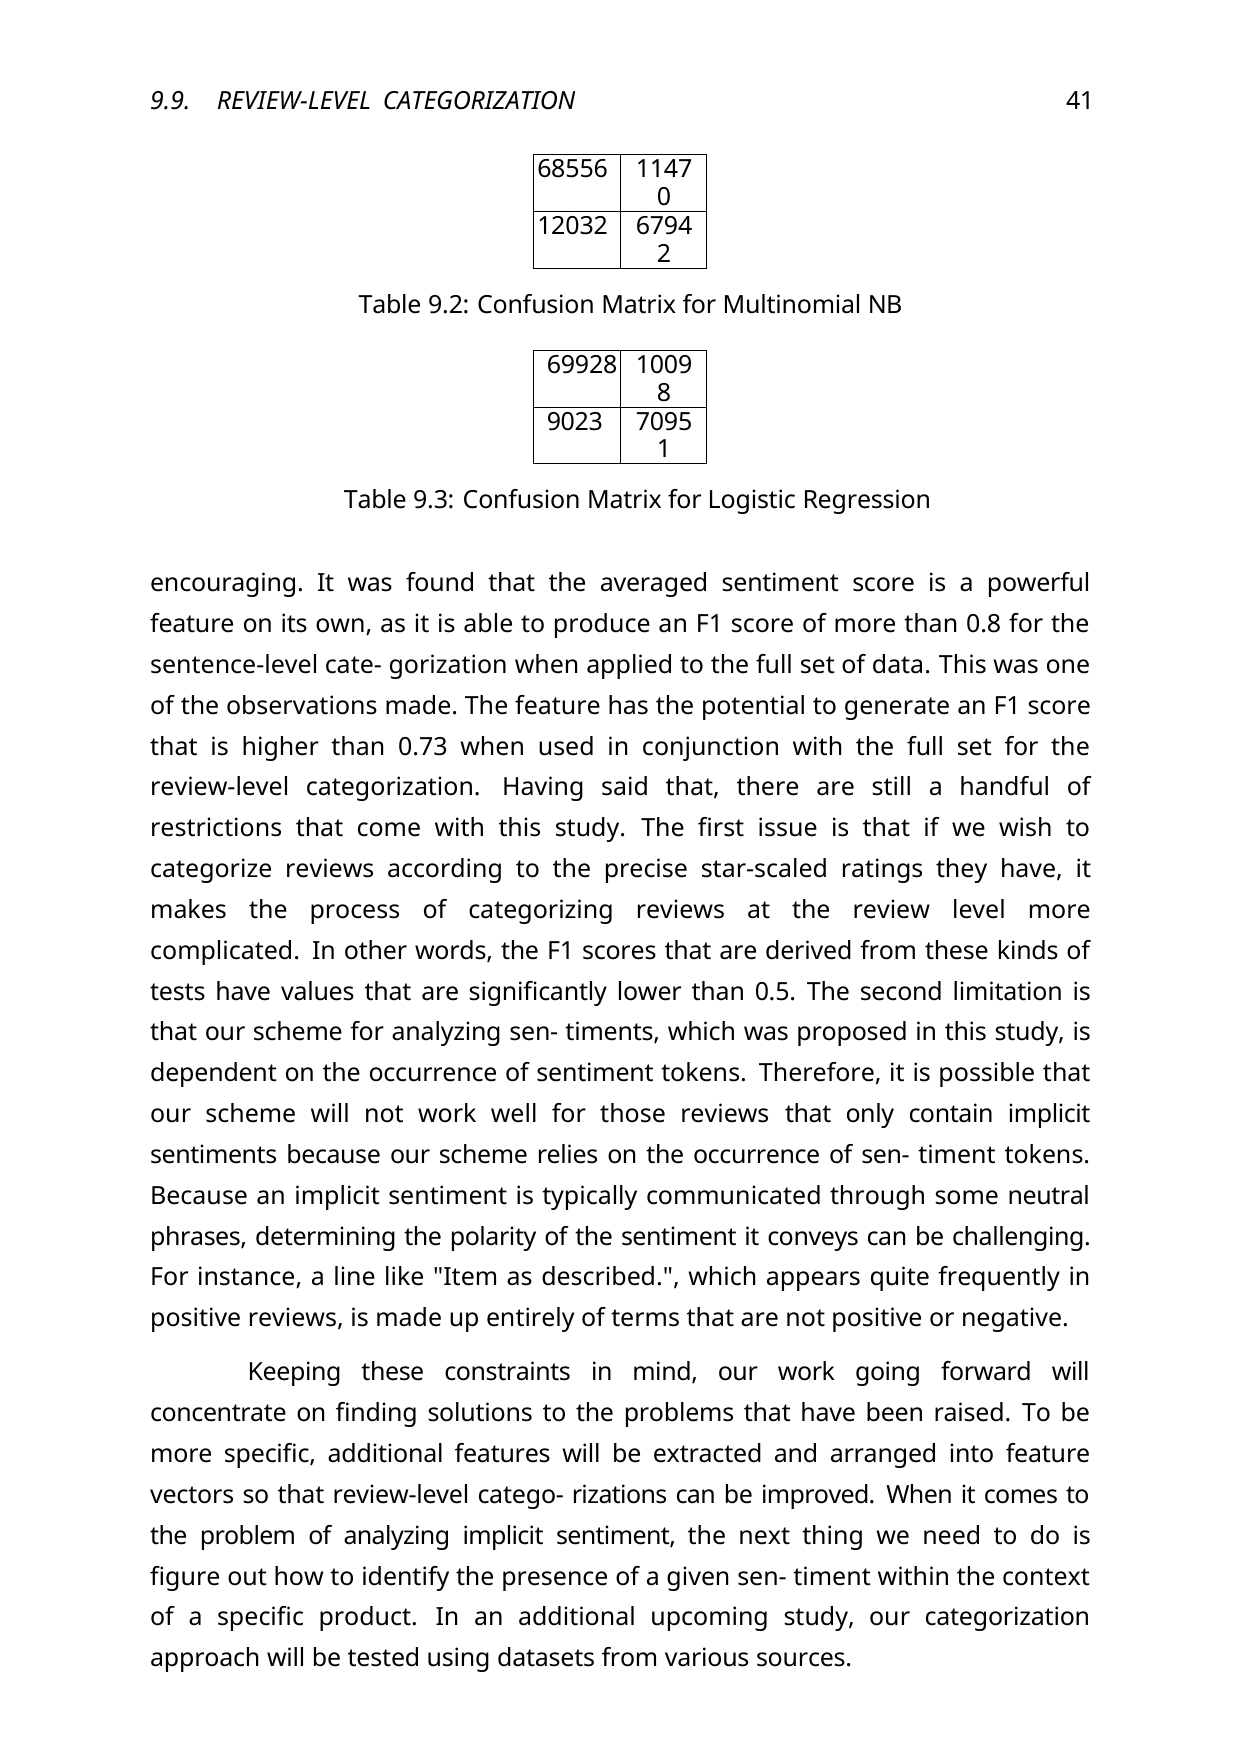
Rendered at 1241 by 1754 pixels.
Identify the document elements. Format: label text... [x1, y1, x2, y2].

table_cell 67942 [621, 212, 706, 268]
table_header 10098 [621, 351, 706, 407]
text Keeping these constraints in mind, our work going forward will concentrate on finding solutions to the problems that have been raised. To be more specific, additional features will be extracted and arranged into feature vectors so that review-level catego- rizations can be improved. When it comes to the problem of analyzing implicit sentiment, the next thing we need to do is figure out how to identify the presence of a given sen- timent within the context of a specific product. In an additional upcoming study, our categorization approach will be tested using datasets from various sources. [150, 1354, 1091, 1674]
table_cell 12032 [534, 212, 620, 268]
text 9.9. REVIEW-LEVEL CATEGORIZATION 41 [150, 83, 1221, 117]
table_header 68556 [534, 155, 620, 211]
text Table 9.3: Confusion Matrix for Logistic Regression [343, 482, 1221, 516]
text Table 9.2: Confusion Matrix for Multinomial NB [358, 286, 1221, 321]
table_header 69928 [534, 351, 620, 407]
text encouraging. It was found that the averaged sentiment score is a powerful feature on its own, as it is able to produce an F1 score of more than 0.8 for the sentence-level cate- gorization when applied to the full set of data. This was one of the observations made. The feature has the potential to generate an F1 score that is higher than 0.73 when used in conjunction with the full set for the review-level categorization. Having said that, there are still a handful of restrictions that come with this study. The first issue is that if we wish to categorize reviews according to the precise star-scaled ratings they have, it makes the process of categorizing reviews at the review level more complicated. In other words, the F1 scores that are derived from these kinds of tests have values that are significantly lower than 0.5. The second limitation is that our scheme for analyzing sen- timents, which was proposed in this study, is dependent on the occurrence of sentiment tokens. Therefore, it is possible that our scheme will not work well for those reviews that only contain implicit sentiments because our scheme relies on the occurrence of sen- timent tokens. Because an implicit sentiment is typically communicated through some neutral phrases, determining the polarity of the sentiment it conveys can be challenging. For instance, a line like "Item as described.", which appears quite frequently in positive reviews, is made up entirely of terms that are not positive or negative. [150, 565, 1091, 1334]
table_cell 70951 [621, 408, 706, 463]
table_cell 9023 [534, 408, 620, 463]
table_header 11470 [621, 155, 706, 211]
